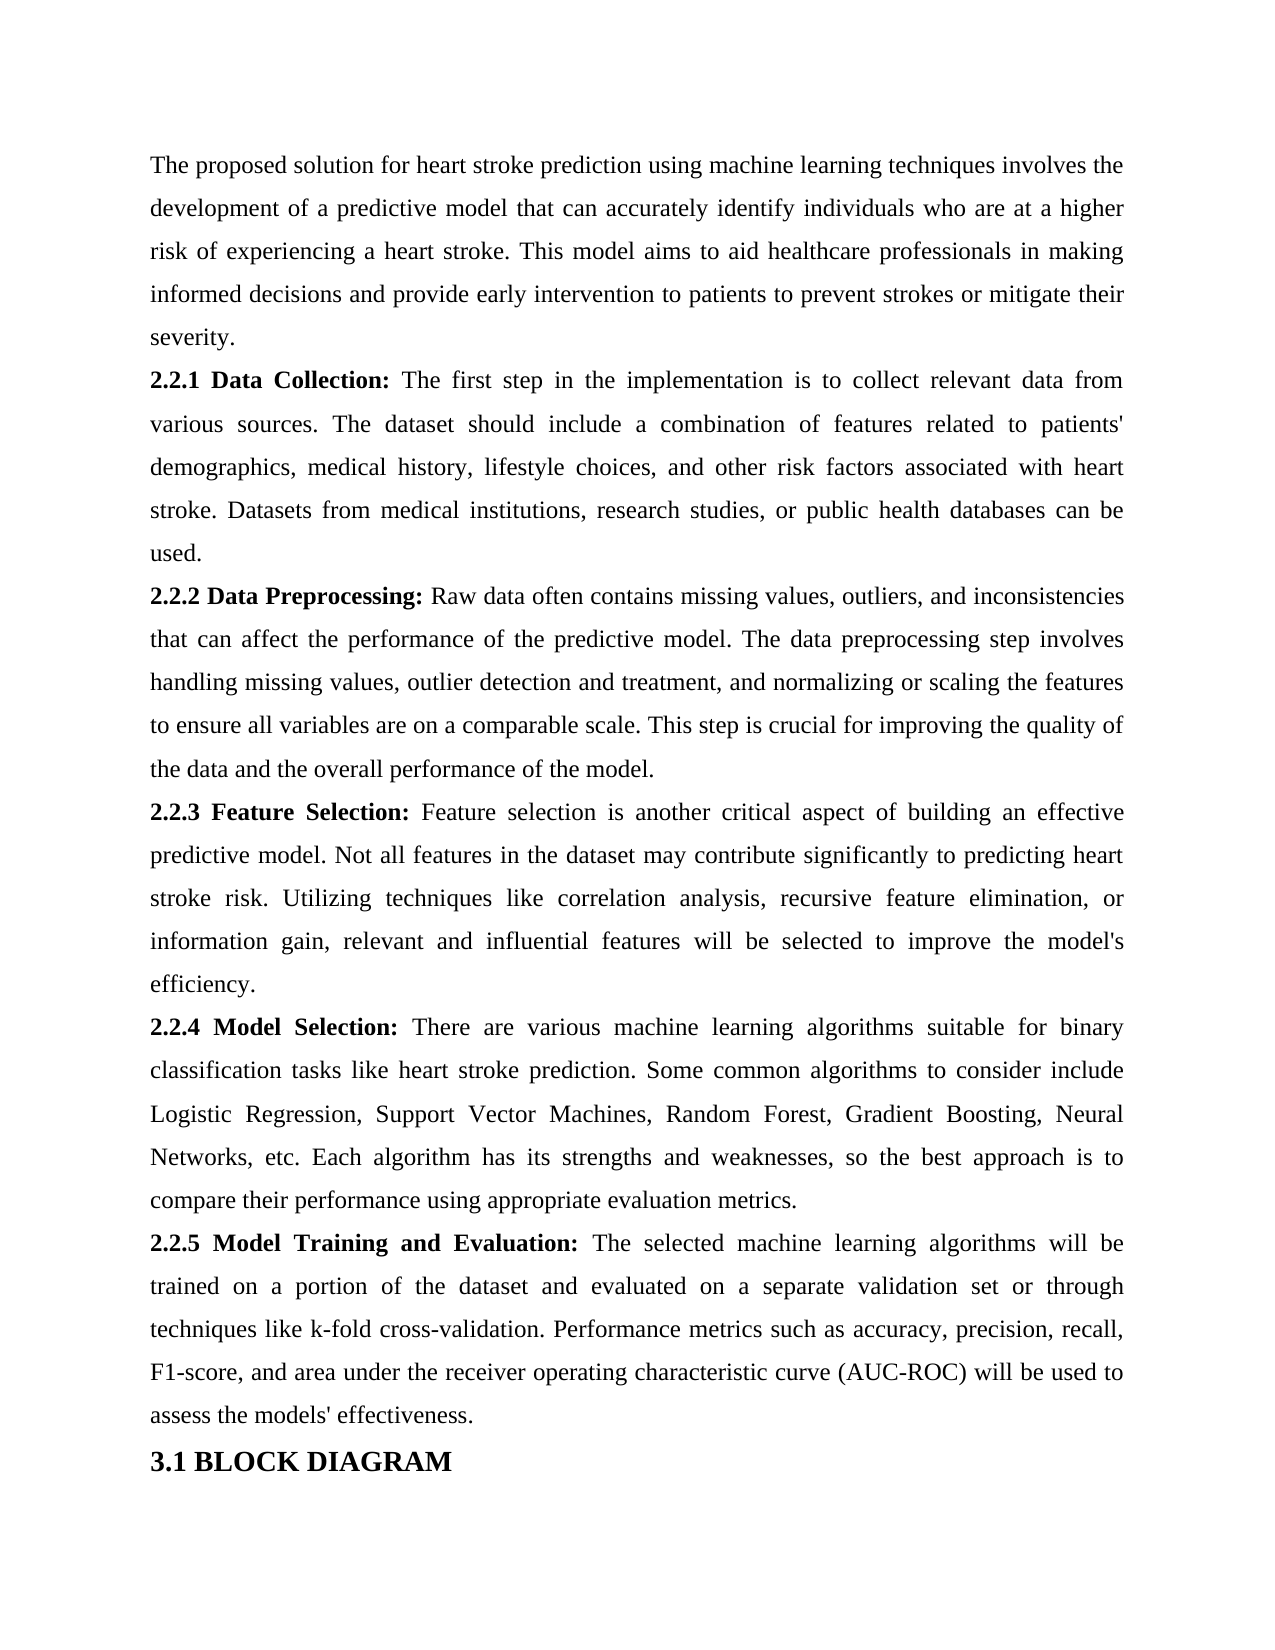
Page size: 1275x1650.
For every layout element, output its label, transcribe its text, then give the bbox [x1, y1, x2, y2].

text The proposed solution for heart stroke prediction using machine learning techniques involves the development of a predictive model that can accurately identify individuals who are at a higher risk of experiencing a heart stroke. This model aims to aid healthcare professionals in making informed decisions and provide early intervention to patients to prevent strokes or mitigate their severity. [150, 150, 1125, 351]
text 2.2.1 Data Collection: The first step in the implementation is to collect relevant data from various sources. The dataset should include a combination of features related to patients' demographics, medical history, lifestyle choices, and other risk factors associated with heart stroke. Datasets from medical institutions, research studies, or public health databases can be used. [150, 366, 1125, 567]
text 3.1 BLOCK DIAGRAM [150, 1444, 1125, 1477]
text 2.2.3 Feature Selection: Feature selection is another critical aspect of building an effective predictive model. Not all features in the dataset may contribute significantly to predicting heart stroke risk. Utilizing techniques like correlation analysis, recursive feature elimination, or information gain, relevant and influential features will be selected to improve the model's efficiency. [150, 797, 1125, 998]
text 2.2.4 Model Selection: There are various machine learning algorithms suitable for binary classification tasks like heart stroke prediction. Some common algorithms to consider include Logistic Regression, Support Vector Machines, Random Forest, Gradient Boosting, Neural Networks, etc. Each algorithm has its strengths and weaknesses, so the best approach is to compare their performance using appropriate evaluation metrics. [150, 1012, 1125, 1214]
text 2.2.5 Model Training and Evaluation: The selected machine learning algorithms will be trained on a portion of the dataset and evaluated on a separate validation set or through techniques like k-fold cross-validation. Performance metrics such as accuracy, precision, recall, F1-score, and area under the receiver operating characteristic curve (AUC-ROC) will be used to assess the models' effectiveness. [150, 1228, 1125, 1429]
text 2.2.2 Data Preprocessing: Raw data often contains missing values, outliers, and inconsistencies that can affect the performance of the predictive model. The data preprocessing step involves handling missing values, outlier detection and treatment, and normalizing or scaling the features to ensure all variables are on a comparable scale. This step is crucial for improving the quality of the data and the overall performance of the model. [150, 581, 1125, 782]
